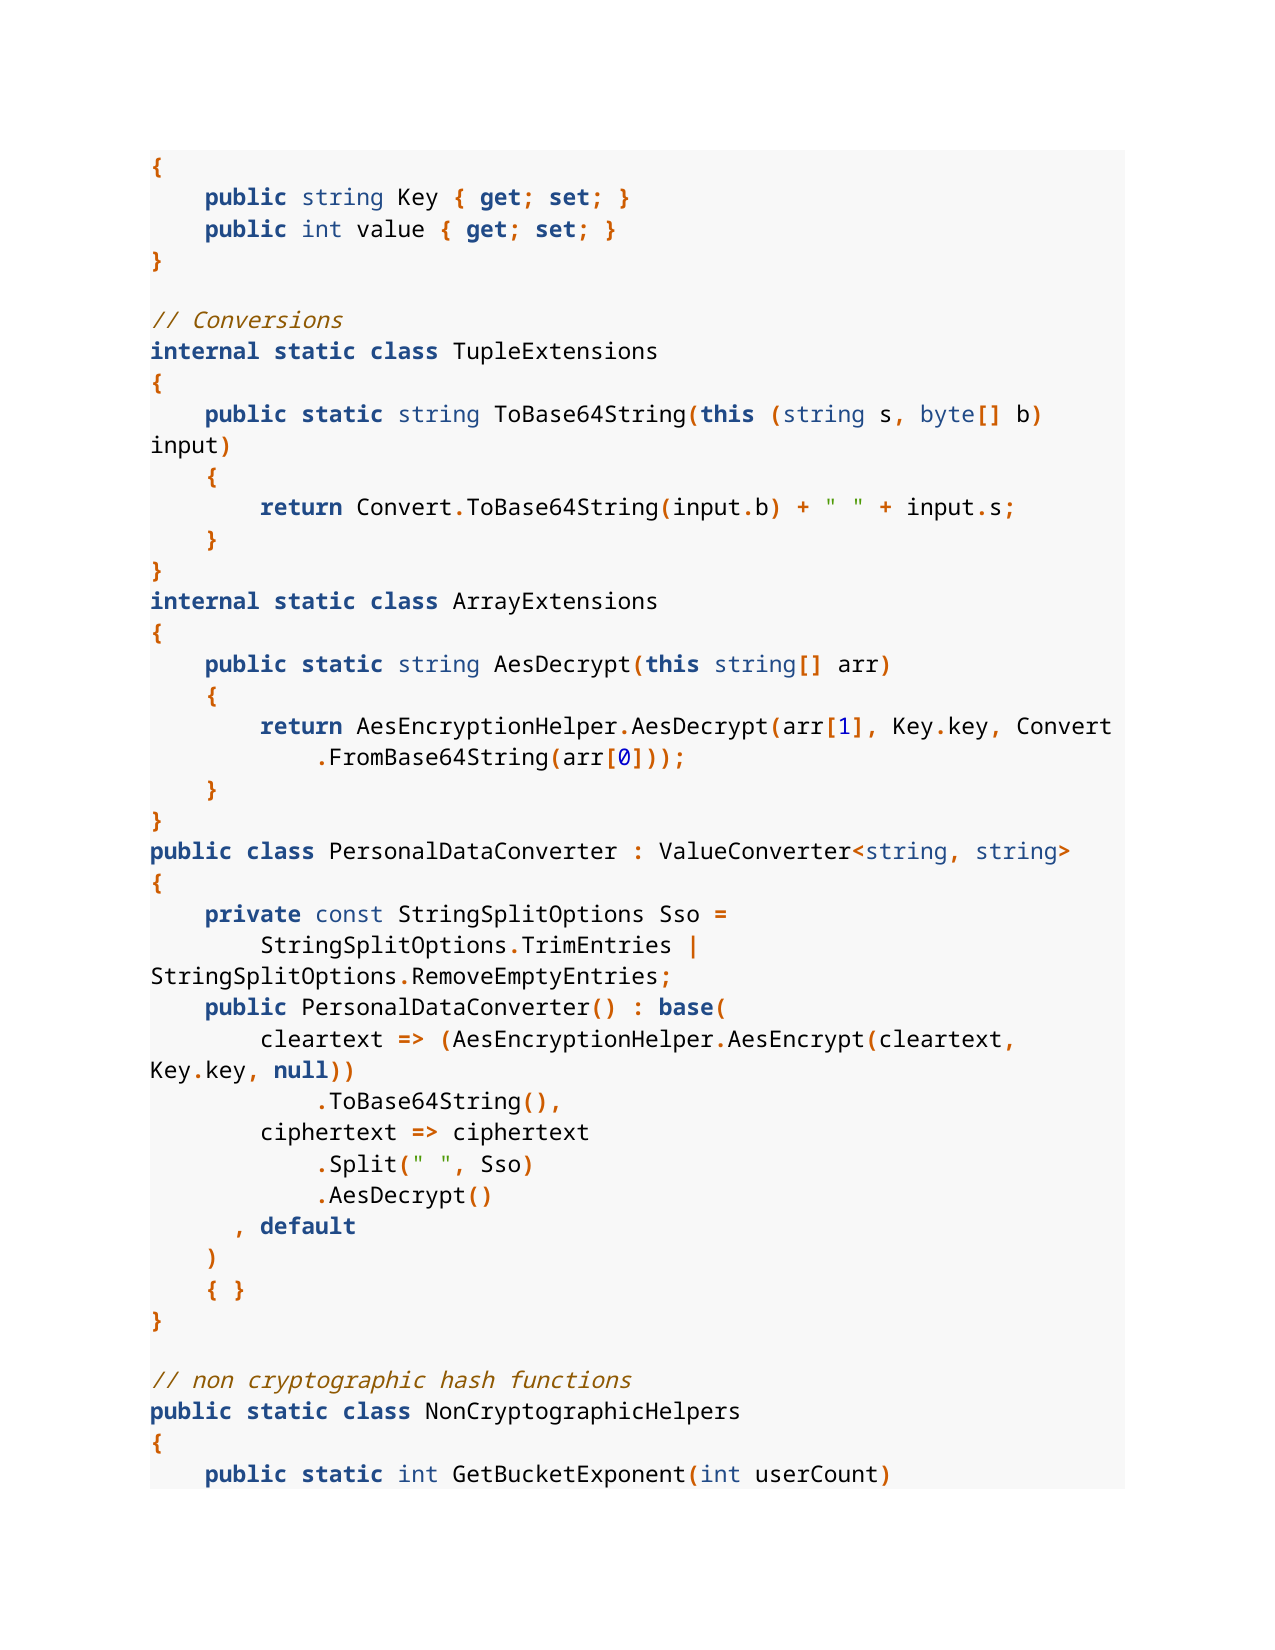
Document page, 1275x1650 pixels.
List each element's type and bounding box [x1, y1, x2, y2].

text [150, 150, 1125, 1489]
